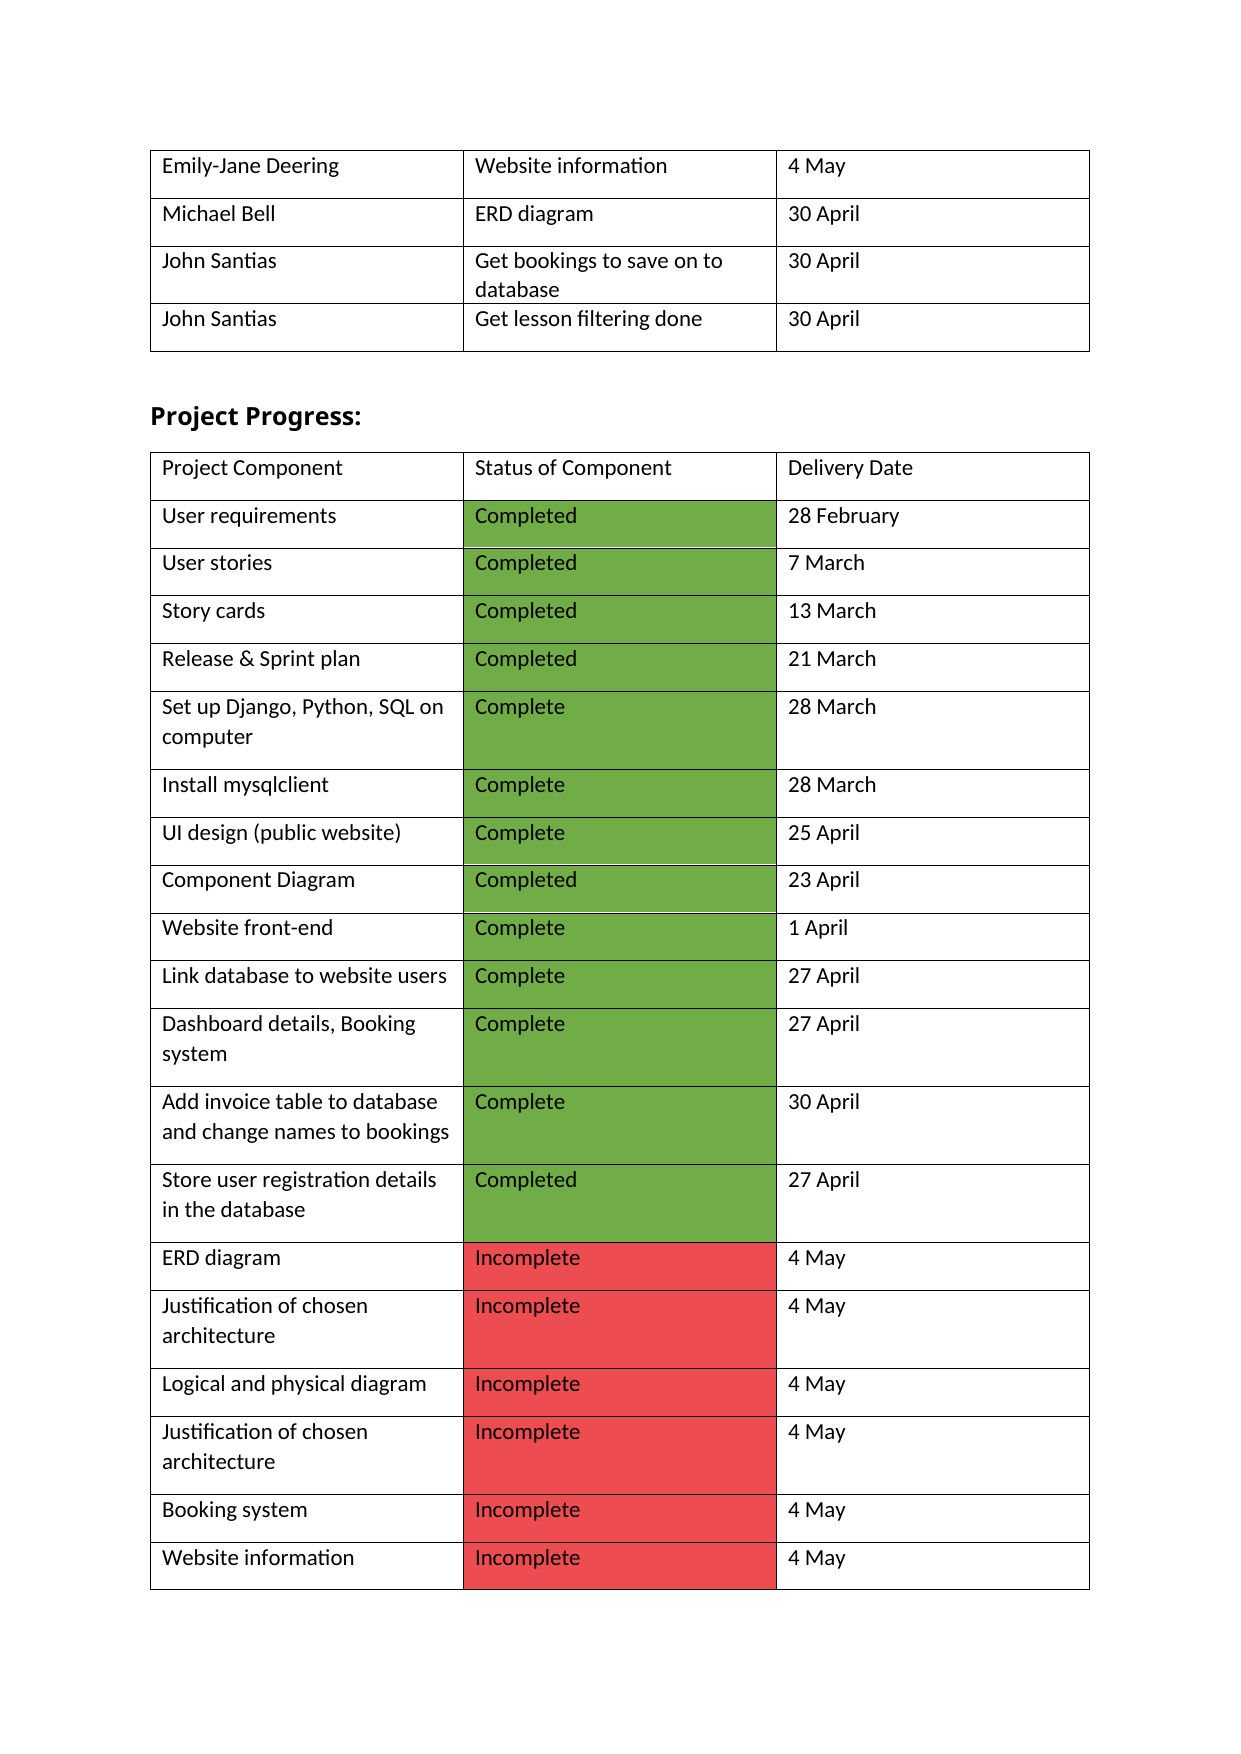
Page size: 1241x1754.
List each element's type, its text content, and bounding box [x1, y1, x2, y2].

table_cell Install mysqlclient [151, 770, 463, 817]
table_cell 4 May [777, 1291, 1089, 1368]
table_cell Incomplete [464, 1417, 776, 1494]
table_cell 28 March [777, 770, 1089, 817]
table_cell John Santias [151, 247, 463, 303]
table_cell Completed [464, 549, 776, 595]
table_cell Incomplete [464, 1369, 776, 1416]
table_cell Incomplete [464, 1291, 776, 1368]
table_cell John Santias [151, 304, 463, 351]
table_cell 27 April [777, 1009, 1089, 1086]
table_cell Get bookings to save on to database [464, 247, 776, 303]
table_cell Dashboard details, Booking system [151, 1009, 463, 1086]
table_cell Website front-end [151, 914, 463, 960]
table_cell 28 February [777, 501, 1089, 547]
table_cell ERD diagram [151, 1243, 463, 1290]
table_cell User requirements [151, 501, 463, 547]
table_cell Complete [464, 1009, 776, 1086]
table_cell Complete [464, 692, 776, 769]
table_cell Completed [464, 596, 776, 643]
table_cell 7 March [777, 549, 1089, 595]
table_cell Booking system [151, 1495, 463, 1542]
table_cell 30 April [777, 199, 1089, 246]
table_header Project Component [151, 453, 463, 500]
table_cell Complete [464, 914, 776, 960]
table_cell Get lesson filtering done [464, 304, 776, 351]
table_cell Complete [464, 770, 776, 817]
table_cell Complete [464, 961, 776, 1008]
table_cell Logical and physical diagram [151, 1369, 463, 1416]
table_cell Completed [464, 1165, 776, 1242]
table_header Status of Component [464, 453, 776, 500]
text Project Progress: [150, 398, 1090, 432]
table_cell Website information [151, 1543, 463, 1589]
table_cell 25 April [777, 818, 1089, 864]
table_cell Completed [464, 644, 776, 691]
table_cell 30 April [777, 304, 1089, 351]
table_cell Completed [464, 501, 776, 547]
table_cell 4 May [777, 1417, 1089, 1494]
table_cell Complete [464, 1087, 776, 1164]
table_cell 28 March [777, 692, 1089, 769]
table_cell Michael Bell [151, 199, 463, 246]
table_cell Link database to website users [151, 961, 463, 1008]
table_cell Website information [464, 151, 776, 198]
table_cell Incomplete [464, 1243, 776, 1290]
table_cell Justification of chosen architecture [151, 1417, 463, 1494]
table_cell UI design (public website) [151, 818, 463, 864]
table_header Delivery Date [777, 453, 1089, 500]
table_cell 4 May [777, 1369, 1089, 1416]
table_cell Release & Sprint plan [151, 644, 463, 691]
table_cell 27 April [777, 1165, 1089, 1242]
table_cell 4 May [777, 1495, 1089, 1542]
table_cell Store user registration details in the database [151, 1165, 463, 1242]
table_cell Add invoice table to database and change names to bookings [151, 1087, 463, 1164]
table_cell Completed [464, 866, 776, 912]
table_cell 21 March [777, 644, 1089, 691]
table_cell 13 March [777, 596, 1089, 643]
table_cell Incomplete [464, 1543, 776, 1589]
table_cell Story cards [151, 596, 463, 643]
table_cell Component Diagram [151, 866, 463, 912]
table_cell 23 April [777, 866, 1089, 912]
table_cell 27 April [777, 961, 1089, 1008]
table_cell 4 May [777, 1543, 1089, 1589]
table_cell 4 May [777, 151, 1089, 198]
table_cell Set up Django, Python, SQL on computer [151, 692, 463, 769]
table_cell Justification of chosen architecture [151, 1291, 463, 1368]
table_cell Complete [464, 818, 776, 864]
table_cell 1 April [777, 914, 1089, 960]
table_cell User stories [151, 549, 463, 595]
table_cell 30 April [777, 247, 1089, 303]
table_cell Incomplete [464, 1495, 776, 1542]
table_cell 4 May [777, 1243, 1089, 1290]
table_cell Emily-Jane Deering [151, 151, 463, 198]
table_cell 30 April [777, 1087, 1089, 1164]
table_cell ERD diagram [464, 199, 776, 246]
